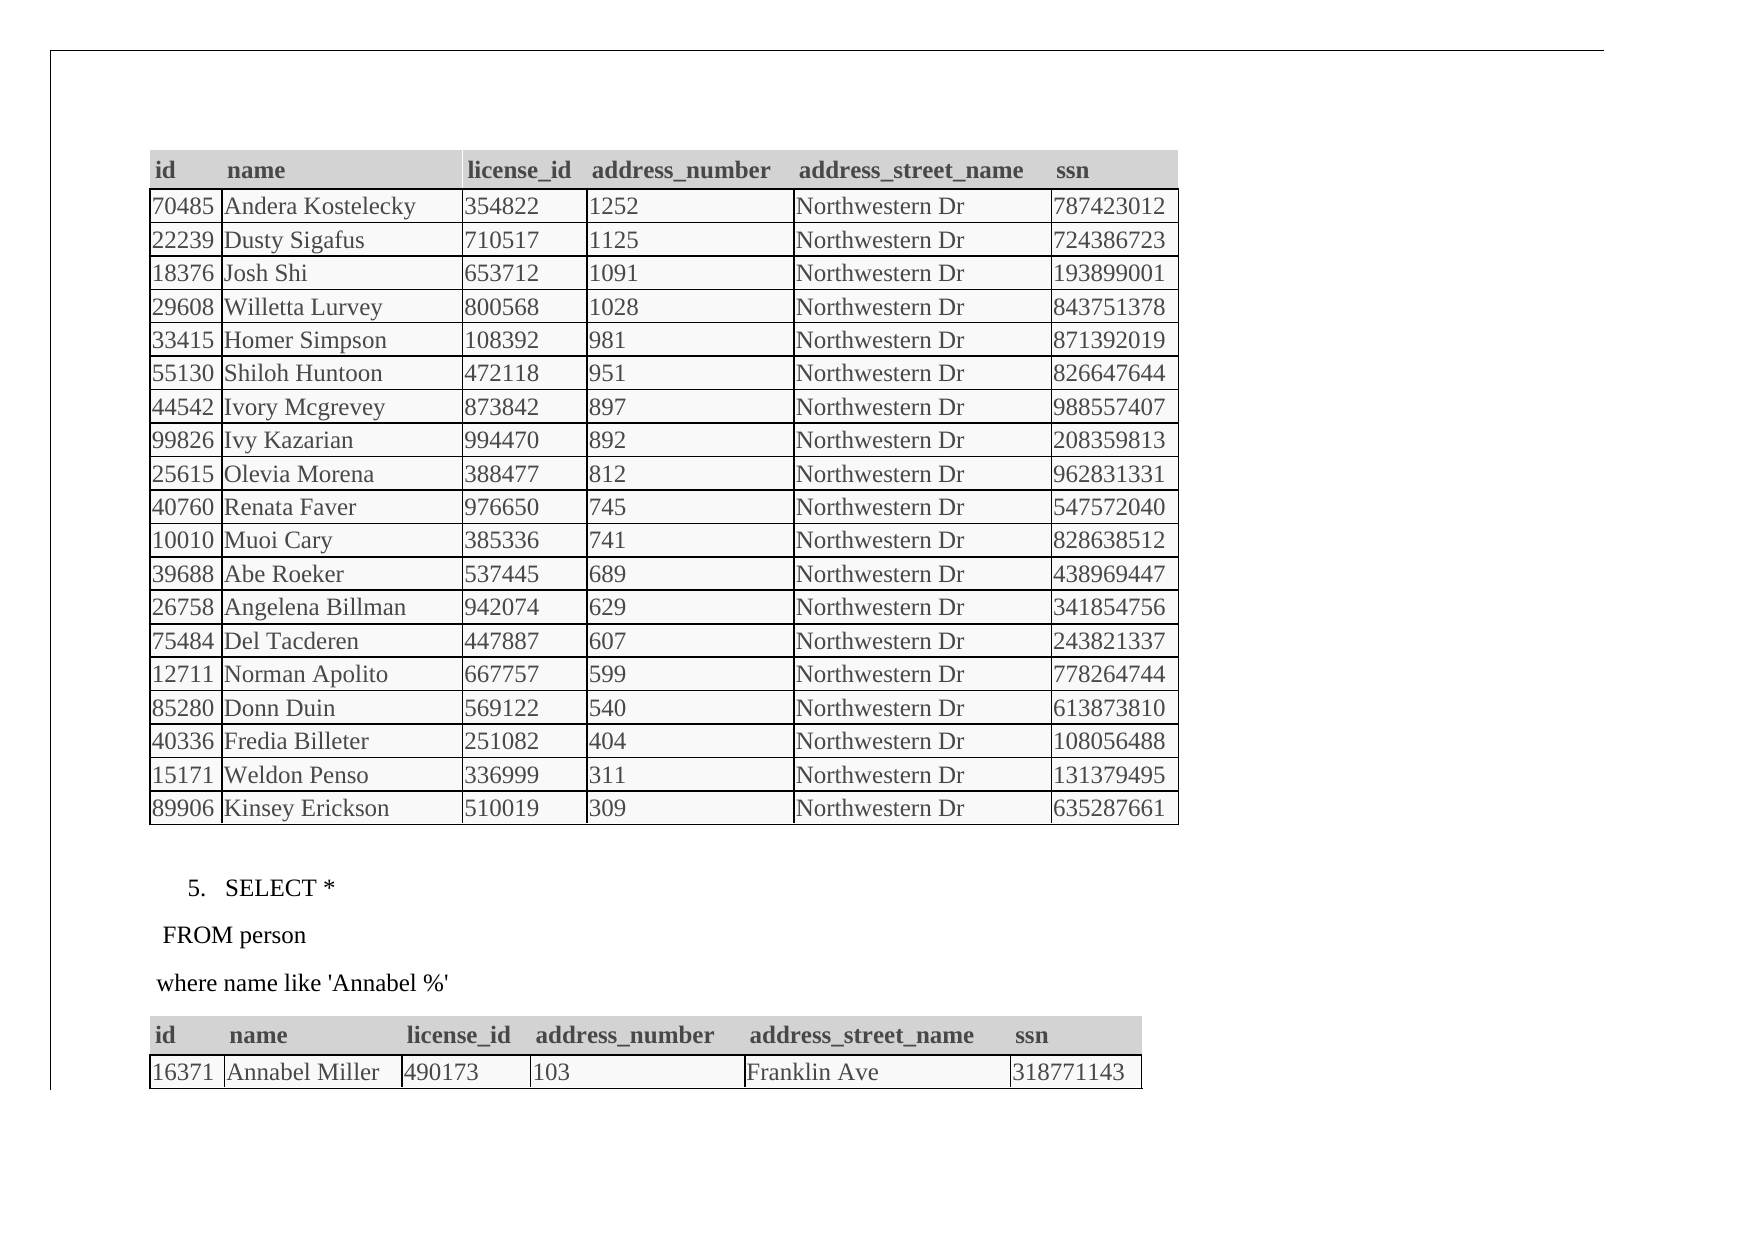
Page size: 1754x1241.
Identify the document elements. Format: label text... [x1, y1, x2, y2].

table_cell Northwestern Dr [795, 691, 1051, 723]
table_cell Northwestern Dr [795, 625, 1051, 656]
table_cell 26758 [151, 591, 221, 623]
table_cell 569122 [463, 691, 586, 723]
table_cell 33415 [151, 323, 221, 355]
table_cell 951 [588, 357, 793, 389]
table_cell 22239 [151, 223, 221, 255]
table_cell 108056488 [1052, 725, 1178, 757]
table_cell 942074 [463, 591, 586, 623]
table_cell 812 [588, 457, 793, 489]
table_cell 39688 [151, 558, 221, 589]
table_header ssn [1051, 150, 1178, 188]
table_header name [222, 150, 462, 188]
table_cell 336999 [463, 758, 586, 790]
table_cell Homer Simpson [223, 323, 462, 355]
table_cell 607 [588, 625, 793, 656]
table_cell 490173 [403, 1056, 530, 1087]
table_cell 251082 [463, 725, 586, 757]
table_cell 311 [588, 758, 793, 790]
table_cell 599 [588, 658, 793, 690]
table_cell Northwestern Dr [795, 424, 1051, 456]
table_header id [150, 1016, 224, 1054]
list SELECT * [187, 873, 1604, 901]
table_cell 385336 [463, 524, 586, 556]
table_cell Northwestern Dr [795, 591, 1051, 623]
table_cell Shiloh Huntoon [223, 357, 462, 389]
table_cell 10010 [151, 524, 221, 556]
table_cell 208359813 [1052, 424, 1178, 456]
table_cell 12711 [151, 658, 221, 690]
table_cell Kinsey Erickson [223, 792, 462, 823]
table_cell 404 [588, 725, 793, 757]
table_cell Northwestern Dr [795, 323, 1051, 355]
table_cell 892 [588, 424, 793, 456]
table_cell 745 [588, 491, 793, 522]
table_cell Muoi Cary [223, 524, 462, 556]
table_header license_id [402, 1016, 531, 1054]
table_cell 103 [531, 1056, 744, 1087]
table_cell Weldon Penso [223, 758, 462, 790]
table_cell Northwestern Dr [795, 390, 1051, 422]
table_cell 15171 [151, 758, 221, 790]
table_cell Donn Duin [223, 691, 462, 723]
table_cell Northwestern Dr [795, 223, 1051, 255]
table_cell Josh Shi [223, 257, 462, 288]
table_cell 778264744 [1052, 658, 1178, 690]
table_cell Renata Faver [223, 491, 462, 522]
table_cell Northwestern Dr [795, 558, 1051, 589]
table_cell Northwestern Dr [795, 457, 1051, 489]
table_cell Olevia Morena [223, 457, 462, 489]
table_cell Northwestern Dr [795, 491, 1051, 522]
table_cell Annabel Miller [225, 1056, 401, 1087]
table_cell 388477 [463, 457, 586, 489]
table_cell 40760 [151, 491, 221, 522]
table_cell 710517 [463, 223, 586, 255]
table_cell Norman Apolito [223, 658, 462, 690]
table_cell 44542 [151, 390, 221, 422]
table_cell 653712 [463, 257, 586, 288]
table_cell 988557407 [1052, 390, 1178, 422]
table_cell 25615 [151, 457, 221, 489]
table_cell Ivory Mcgrevey [223, 390, 462, 422]
table_cell 741 [588, 524, 793, 556]
table_cell Northwestern Dr [795, 190, 1051, 222]
table_cell 89906 [151, 792, 221, 823]
table_cell 828638512 [1052, 524, 1178, 556]
table_cell 826647644 [1052, 357, 1178, 389]
table_cell 873842 [463, 390, 586, 422]
table_cell 1252 [588, 190, 793, 222]
table_cell Northwestern Dr [795, 524, 1051, 556]
text FROM person [150, 920, 1604, 949]
table_cell Northwestern Dr [795, 792, 1051, 823]
table_cell 309 [588, 792, 793, 823]
table_cell 75484 [151, 625, 221, 656]
table_cell 341854756 [1052, 591, 1178, 623]
table_header ssn [1011, 1016, 1142, 1054]
table_cell 18376 [151, 257, 221, 288]
table_cell 510019 [463, 792, 586, 823]
table_header address_number [587, 150, 794, 188]
table_cell 613873810 [1052, 691, 1178, 723]
table_header address_street_name [745, 1016, 1011, 1054]
table_header id [150, 150, 222, 188]
table_cell 787423012 [1052, 190, 1178, 222]
table_header address_number [531, 1016, 745, 1054]
table_cell Andera Kostelecky [223, 190, 462, 222]
table_cell 447887 [463, 625, 586, 656]
table_header name [224, 1016, 402, 1054]
table_cell 547572040 [1052, 491, 1178, 522]
text where name like 'Annabel %' [150, 968, 1604, 997]
table_cell Northwestern Dr [795, 290, 1051, 322]
table_cell 689 [588, 558, 793, 589]
table_cell 871392019 [1052, 323, 1178, 355]
table_cell Northwestern Dr [795, 725, 1051, 757]
table_cell 635287661 [1052, 792, 1178, 823]
table_cell Abe Roeker [223, 558, 462, 589]
table_cell 540 [588, 691, 793, 723]
table_cell Dusty Sigafus [223, 223, 462, 255]
table_cell 897 [588, 390, 793, 422]
table_cell Northwestern Dr [795, 357, 1051, 389]
table_cell 667757 [463, 658, 586, 690]
table_cell 70485 [151, 190, 221, 222]
table_cell Northwestern Dr [795, 257, 1051, 288]
table_cell Angelena Billman [223, 591, 462, 623]
table_cell 243821337 [1052, 625, 1178, 656]
table_cell 108392 [463, 323, 586, 355]
table_cell Del Tacderen [223, 625, 462, 656]
table_cell Franklin Ave [746, 1056, 1010, 1087]
table_cell Ivy Kazarian [223, 424, 462, 456]
table_cell 16371 [151, 1056, 224, 1087]
table_cell 131379495 [1052, 758, 1178, 790]
table_cell 472118 [463, 357, 586, 389]
table_cell 724386723 [1052, 223, 1178, 255]
table_cell Willetta Lurvey [223, 290, 462, 322]
table_header license_id [463, 150, 587, 188]
table_cell 1125 [588, 223, 793, 255]
table_header address_street_name [794, 150, 1051, 188]
table_cell 976650 [463, 491, 586, 522]
table_cell Northwestern Dr [795, 758, 1051, 790]
table_cell 843751378 [1052, 290, 1178, 322]
table_cell 55130 [151, 357, 221, 389]
table_cell 537445 [463, 558, 586, 589]
table_cell 981 [588, 323, 793, 355]
table_cell 29608 [151, 290, 221, 322]
table_cell 438969447 [1052, 558, 1178, 589]
table_cell 994470 [463, 424, 586, 456]
table_cell 629 [588, 591, 793, 623]
table_cell Fredia Billeter [223, 725, 462, 757]
table_cell 318771143 [1011, 1056, 1141, 1087]
table_cell 85280 [151, 691, 221, 723]
table_cell Northwestern Dr [795, 658, 1051, 690]
table_cell 800568 [463, 290, 586, 322]
table_cell 354822 [463, 190, 586, 222]
table_cell 40336 [151, 725, 221, 757]
table_cell 962831331 [1052, 457, 1178, 489]
table_cell 193899001 [1052, 257, 1178, 288]
table_cell 1028 [588, 290, 793, 322]
table_cell 99826 [151, 424, 221, 456]
table_cell 1091 [588, 257, 793, 288]
